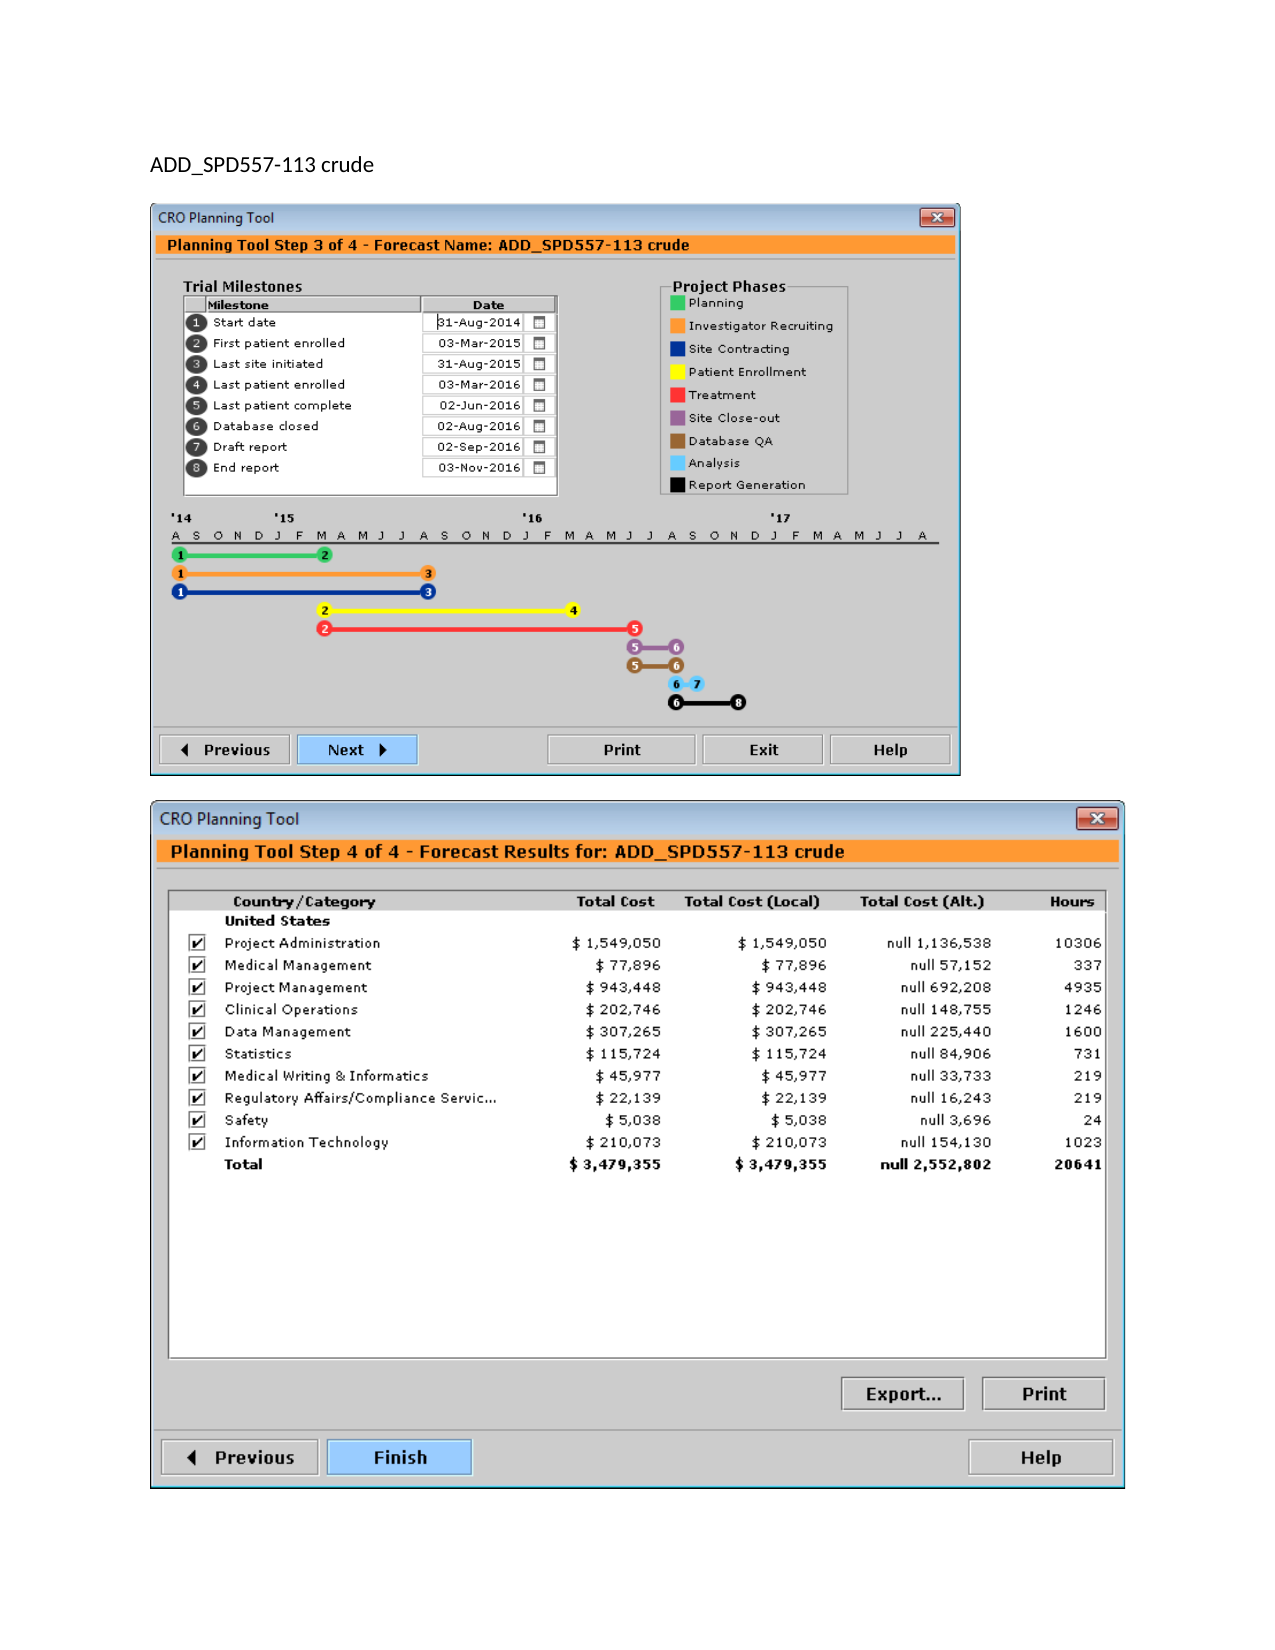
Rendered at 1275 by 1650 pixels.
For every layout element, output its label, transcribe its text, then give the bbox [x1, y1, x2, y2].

picture [150, 203, 961, 776]
text ADD_SPD557-113 crude [150, 150, 1125, 178]
picture [150, 800, 1125, 1489]
